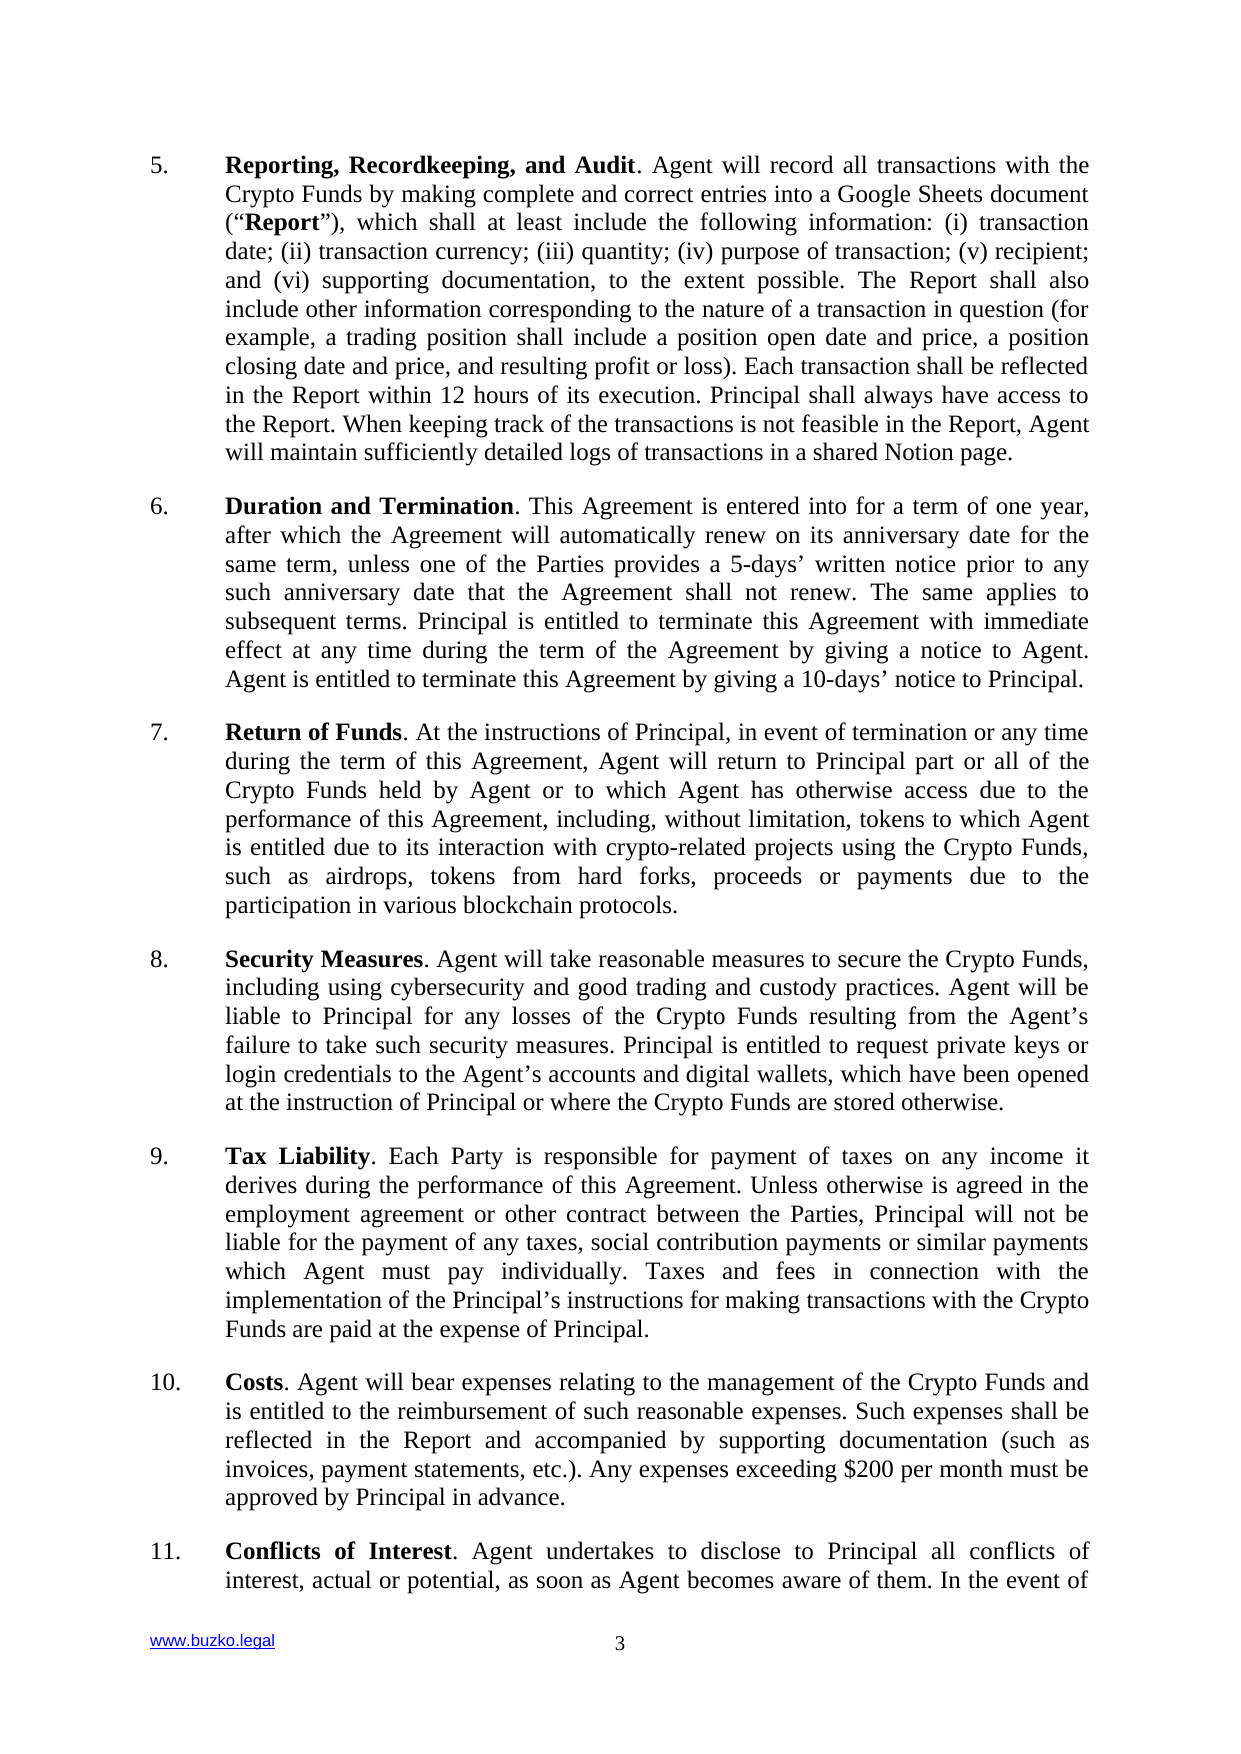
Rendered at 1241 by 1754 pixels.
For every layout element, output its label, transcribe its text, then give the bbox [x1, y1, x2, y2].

list Duration and Termination. This Agreement is entered into for a term of one year, after which the Agreement will automatically renew on its anniversary date for the same term, unless one of the Parties provides a 5-days’ written notice prior to any such anniversary date that the Agreement shall not renew. The same applies to subsequent terms. Principal is entitled to terminate this Agreement with immediate effect at any time during the term of the Agreement by giving a notice to Agent. Agent is entitled to terminate this Agreement by giving a 10-days’ notice to Principal. [150, 491, 1090, 692]
list Security Measures. Agent will take reasonable measures to secure the Crypto Funds, including using cybersecurity and good trading and custody practices. Agent will be liable to Principal for any losses of the Crypto Funds resulting from the Agent’s failure to take such security measures. Principal is entitled to request private keys or login credentials to the Agent’s accounts and digital wallets, which have been opened at the instruction of Principal or where the Crypto Funds are stored otherwise. [150, 944, 1090, 1116]
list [150, 1536, 1090, 1594]
list Return of Funds. At the instructions of Principal, in event of termination or any time during the term of this Agreement, Agent will return to Principal part or all of the Crypto Funds held by Agent or to which Agent has otherwise access due to the performance of this Agreement, including, without limitation, tokens to which Agent is entitled due to its interaction with crypto-related projects using the Crypto Funds, such as airdrops, tokens from hard forks, proceeds or payments due to the participation in various blockchain protocols. [150, 717, 1090, 919]
list Costs. Agent will bear expenses relating to the management of the Crypto Funds and is entitled to the reimbursement of such reasonable expenses. Such expenses shall be reflected in the Report and accompanied by supporting documentation (such as invoices, payment statements, etc.). Any expenses exceeding $200 per month must be approved by Principal in advance. [150, 1367, 1090, 1511]
list Reporting, Recordkeeping, and Audit. Agent will record all transactions with the Crypto Funds by making complete and correct entries into a Google Sheets document (“Report”), which shall at least include the following information: (i) transaction date; (ii) transaction currency; (iii) quantity; (iv) purpose of transaction; (v) recipient; and (vi) supporting documentation, to the extent possible. The Report shall also include other information corresponding to the nature of a transaction in question (for example, a trading position shall include a position open date and price, a position closing date and price, and resulting profit or loss). Each transaction shall be reflected in the Report within 12 hours of its execution. Principal shall always have access to the Report. When keeping track of the transactions is not feasible in the Report, Agent will maintain sufficiently detailed logs of transactions in a shared Notion page. [150, 150, 1090, 466]
list Tax Liability. Each Party is responsible for payment of taxes on any income it derives during the performance of this Agreement. Unless otherwise is agreed in the employment agreement or other contract between the Parties, Principal will not be liable for the payment of any taxes, social contribution payments or similar payments which Agent must pay individually. Taxes and fees in connection with the implementation of the Principal’s instructions for making transactions with the Crypto Funds are paid at the expense of Principal. [150, 1141, 1090, 1342]
